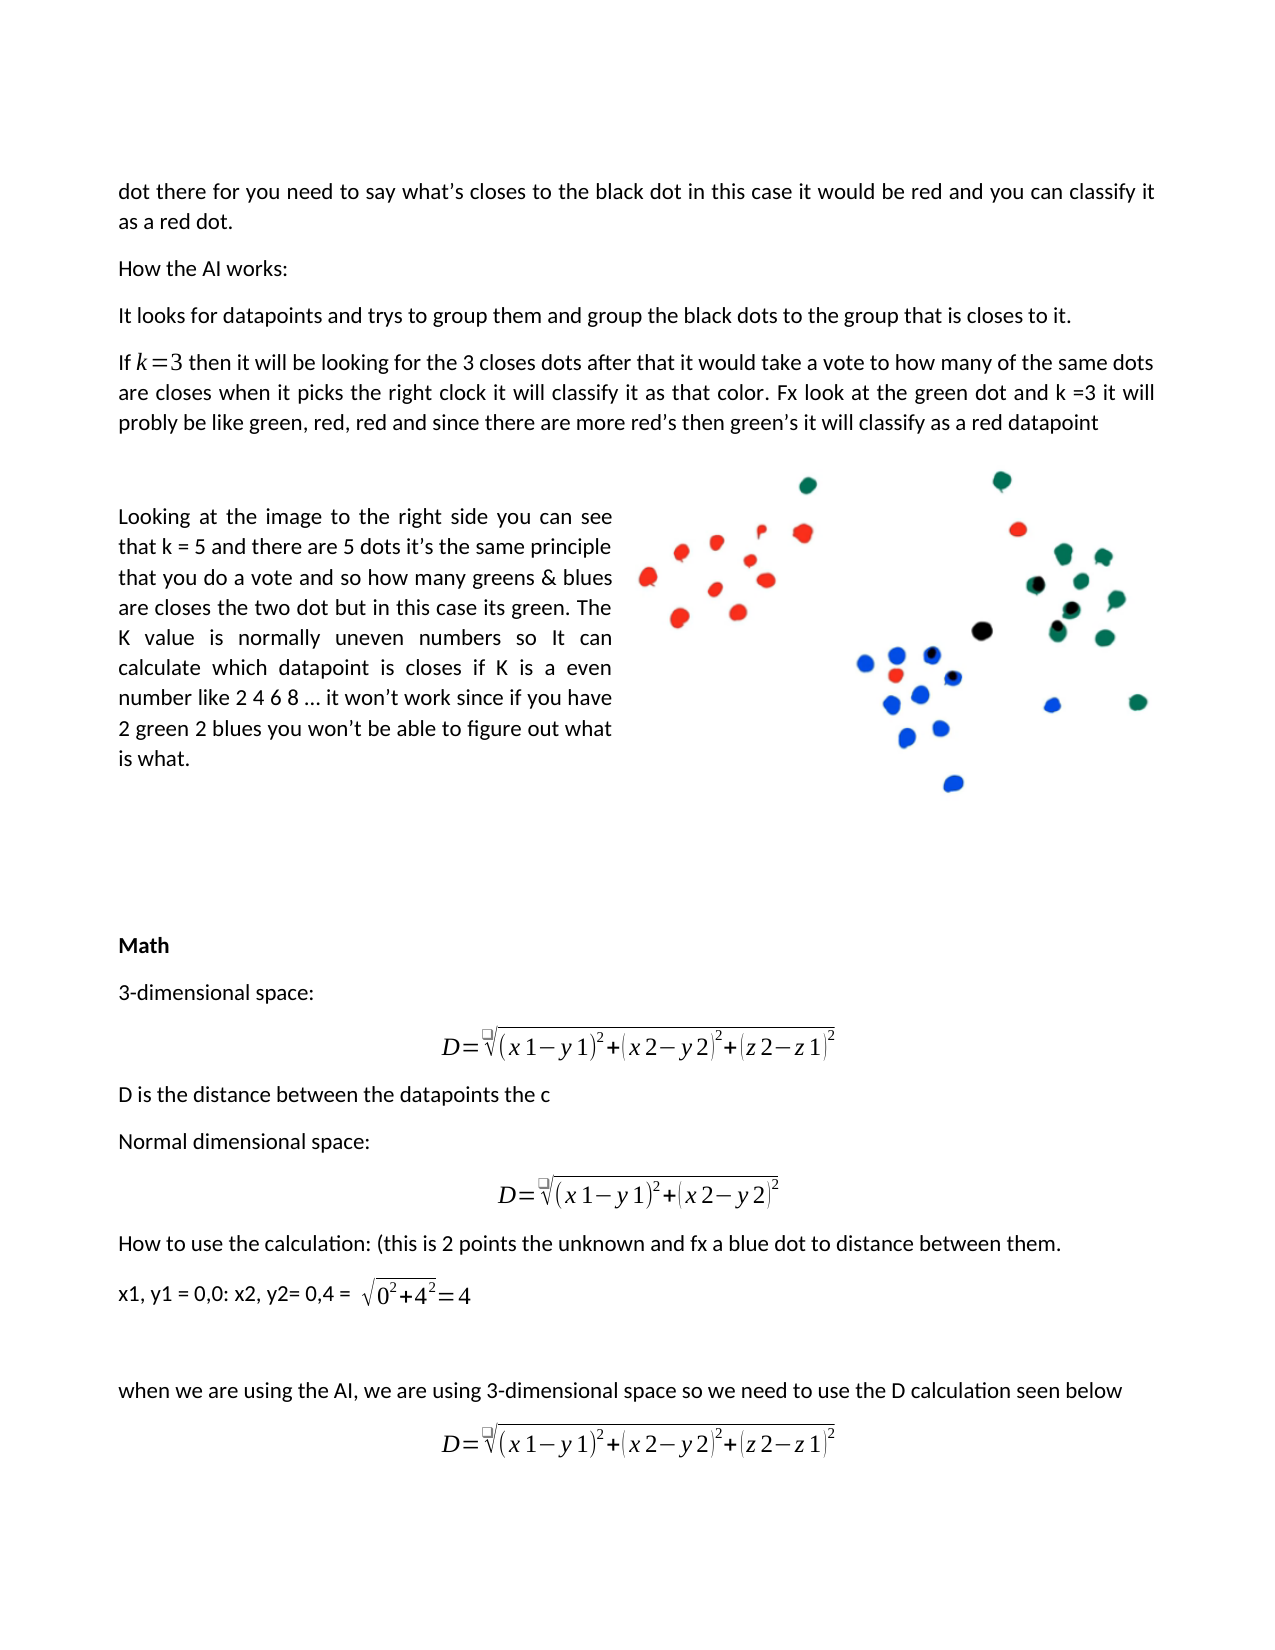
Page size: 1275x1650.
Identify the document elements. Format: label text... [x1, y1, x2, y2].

text x1, y1 = 0,0: x2, y2= 0,4 = [118, 1276, 1157, 1310]
text If then it will be looking for the 3 closes dots after that it would take a vote to how many of the same dots are closes when it picks the right clock it will classify it as that color. Fx look at the green dot and k =3 it will probly be like green, red, red and since there are more red’s then green’s it will classify as a red datapoint [118, 348, 1157, 436]
text How to use the calculation: (this is 2 points the unknown and fx a blue dot to distance between them. [118, 1229, 1157, 1257]
text Normal dimensional space: [118, 1127, 1157, 1155]
text D is the distance between the datapoints the c [118, 1080, 1157, 1108]
text Looking at the image to the right side you can see that k = 5 and there are 5 dots it’s the same principle that you do a vote and so how many greens & blues are closes the two dot but in this case its green. The K value is normally uneven numbers so It can calculate which datapoint is closes if K is a even number like 2 4 6 8 … it won’t work since if you have 2 green 2 blues you won’t be able to figure out what is what. [118, 502, 632, 772]
picture [632, 459, 1200, 832]
text when we are using the AI, we are using 3-dimensional space so we need to use the D calculation seen below [118, 1376, 1157, 1404]
text It looks for datapoints and trys to group them and group the black dots to the group that is closes to it. [118, 301, 1157, 329]
text How the AI works: [118, 254, 1157, 282]
text 3-dimensional space: [118, 978, 1157, 1006]
text Math [118, 931, 1157, 959]
